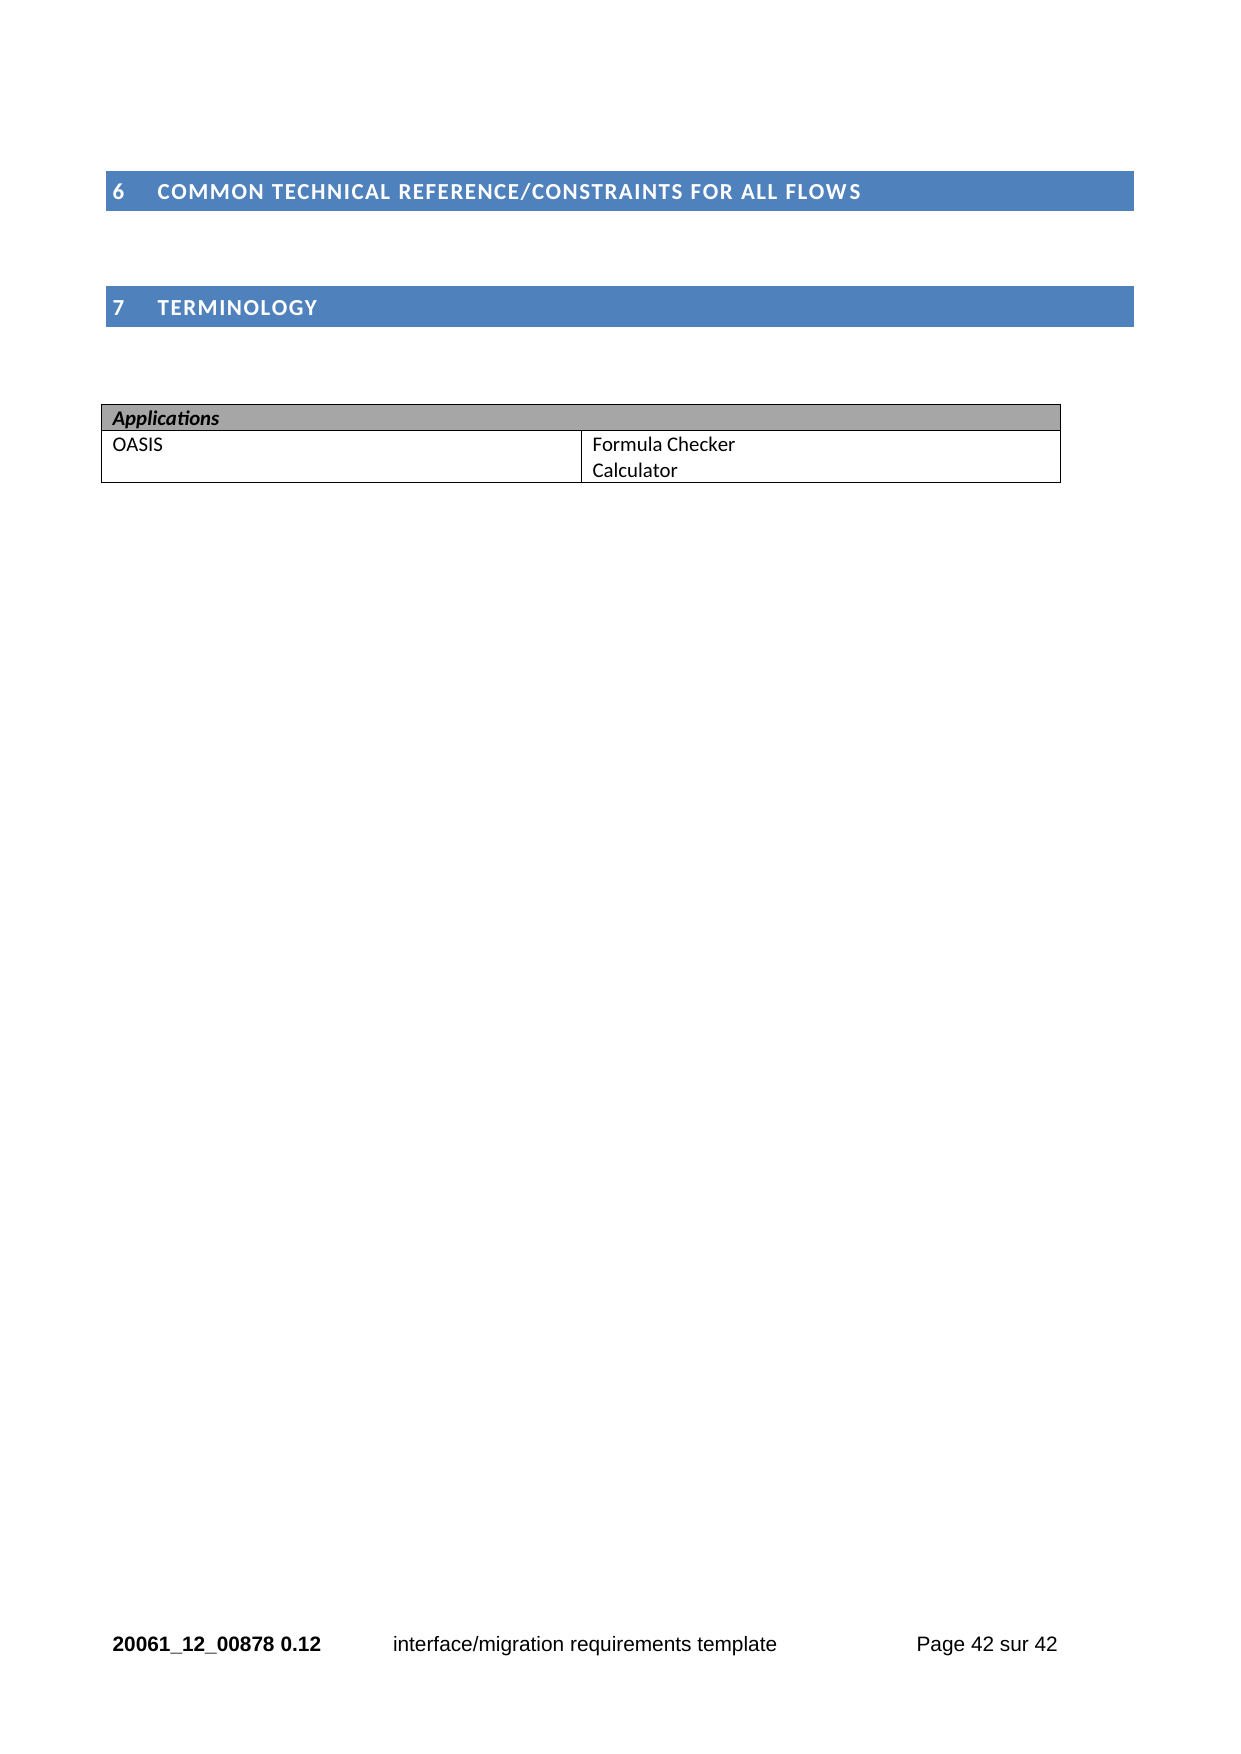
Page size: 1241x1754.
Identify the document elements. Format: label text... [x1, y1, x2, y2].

subtitle Common technical reference/constraints for all flows [113, 177, 1128, 205]
table_cell Formula Checker Calculator [582, 431, 1060, 482]
subtitle Terminology [113, 293, 1128, 321]
table_cell OASIS [102, 431, 581, 482]
table_header Applications [102, 405, 1060, 430]
